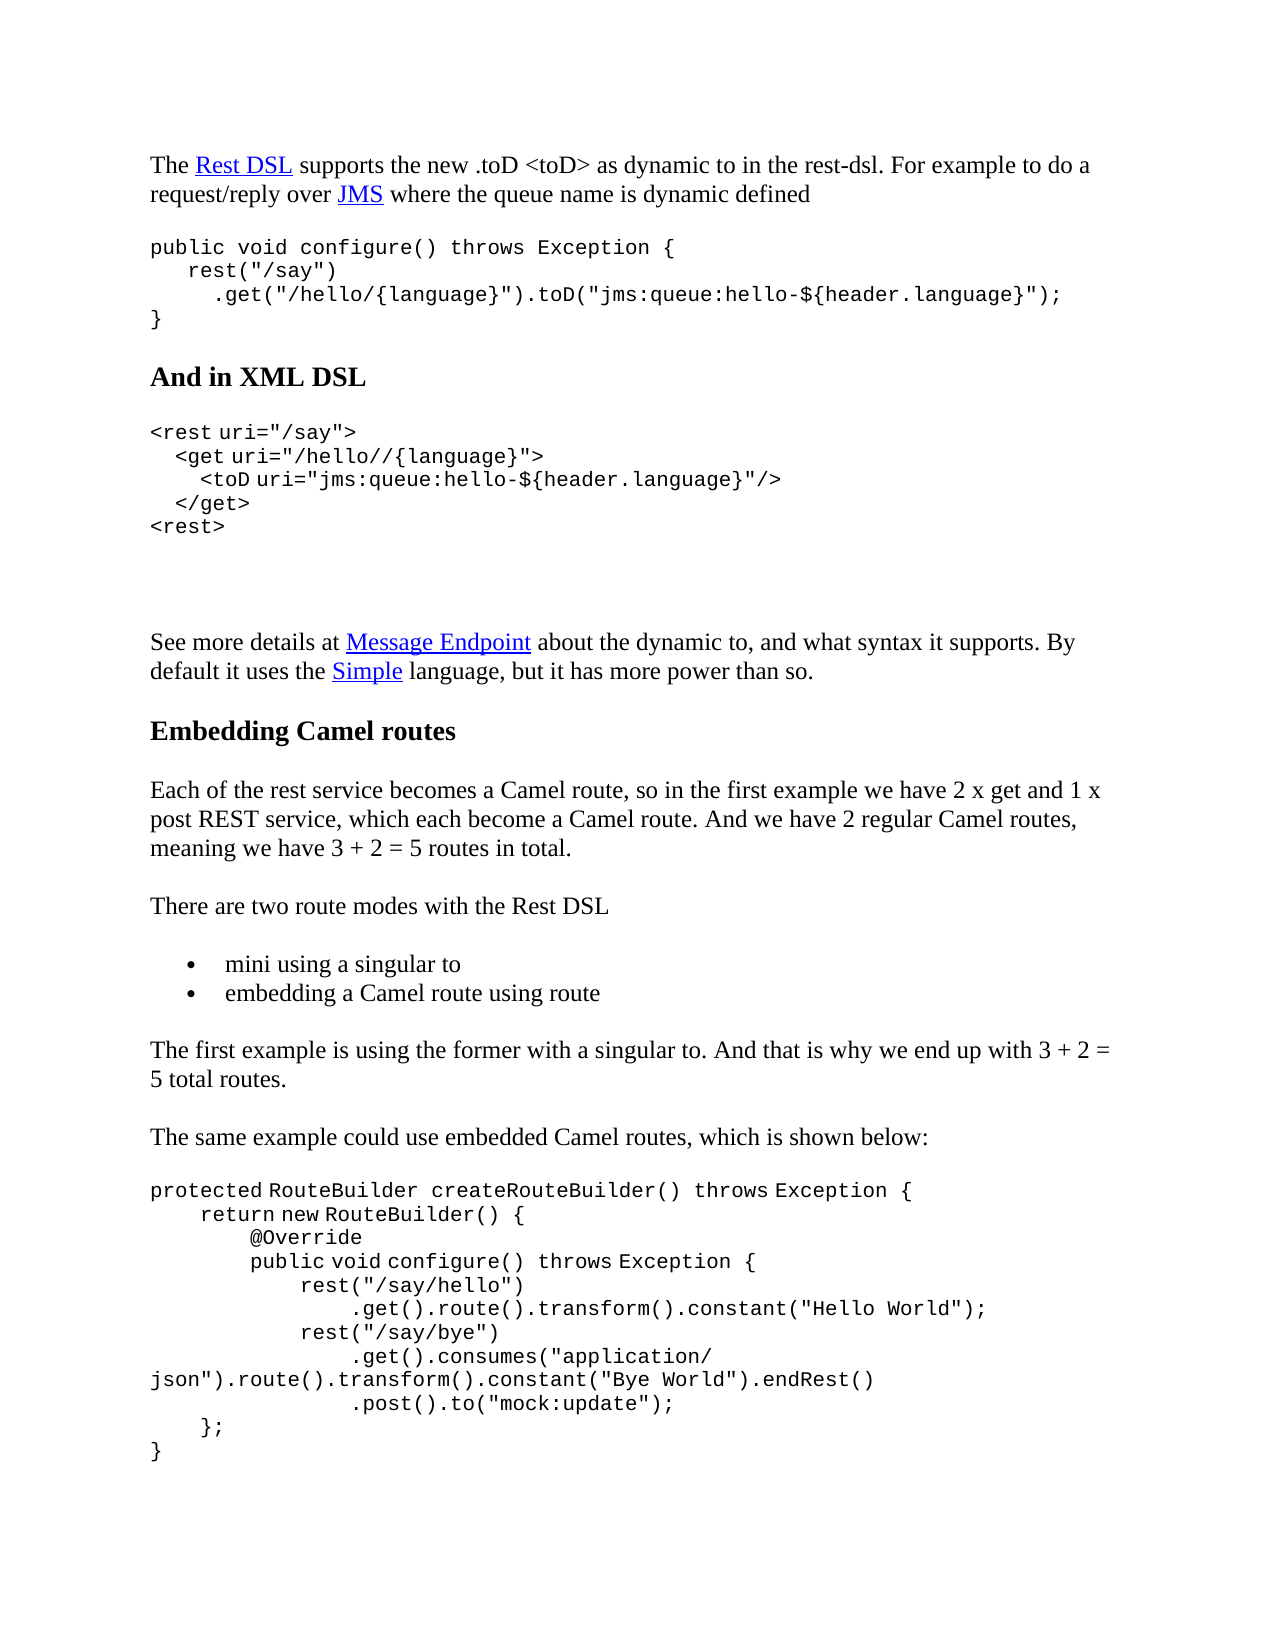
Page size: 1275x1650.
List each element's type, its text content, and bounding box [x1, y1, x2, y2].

text There are two route modes with the Rest DSL [150, 891, 1125, 920]
text The Rest DSL supports the new .toD <toD> as dynamic to in the rest-dsl. For example to do a request/reply over JMS where the queue name is dynamic defined [150, 150, 1125, 207]
text See more details at Message Endpoint about the dynamic to, and what syntax it supports. By default it uses the Simple language, but it has more power than so. [150, 627, 1125, 685]
table_header public void configure() throws Exception { rest("/say") .get("/hello/{language}").toD("jms:queue:hello-${header.language}"); } [150, 237, 1063, 331]
table_header <rest uri="/say"> <get uri="/hello//{language}"> <toD uri="jms:queue:hello-${header.language}"/> </get> <rest> [150, 422, 781, 540]
list mini using a singular to [187, 949, 1125, 978]
text The same example could use embedded Camel routes, which is shown below: [150, 1122, 1125, 1151]
list embedding a Camel route using route [187, 978, 1125, 1006]
table_header protected RouteBuilder createRouteBuilder() throws Exception { return new RouteBuilder() { @Override public void configure() throws Exception { rest("/say/hello") .get().route().transform().constant("Hello World"); rest("/say/bye") .get().consumes("application/json").route().transform().constant("Bye World").endRest() .post().to("mock:update"); }; } [150, 1180, 1125, 1464]
text And in XML DSL [150, 360, 1125, 393]
text Each of the rest service becomes a Camel route, so in the first example we have 2 x get and 1 x post REST service, which each become a Camel route. And we have 2 regular Camel routes, meaning we have 3 + 2 = 5 routes in total. [150, 776, 1125, 862]
text Embedding Camel routes [150, 714, 1125, 746]
text The first example is using the former with a singular to. And that is why we end up with 3 + 2 = 5 total routes. [150, 1036, 1125, 1093]
